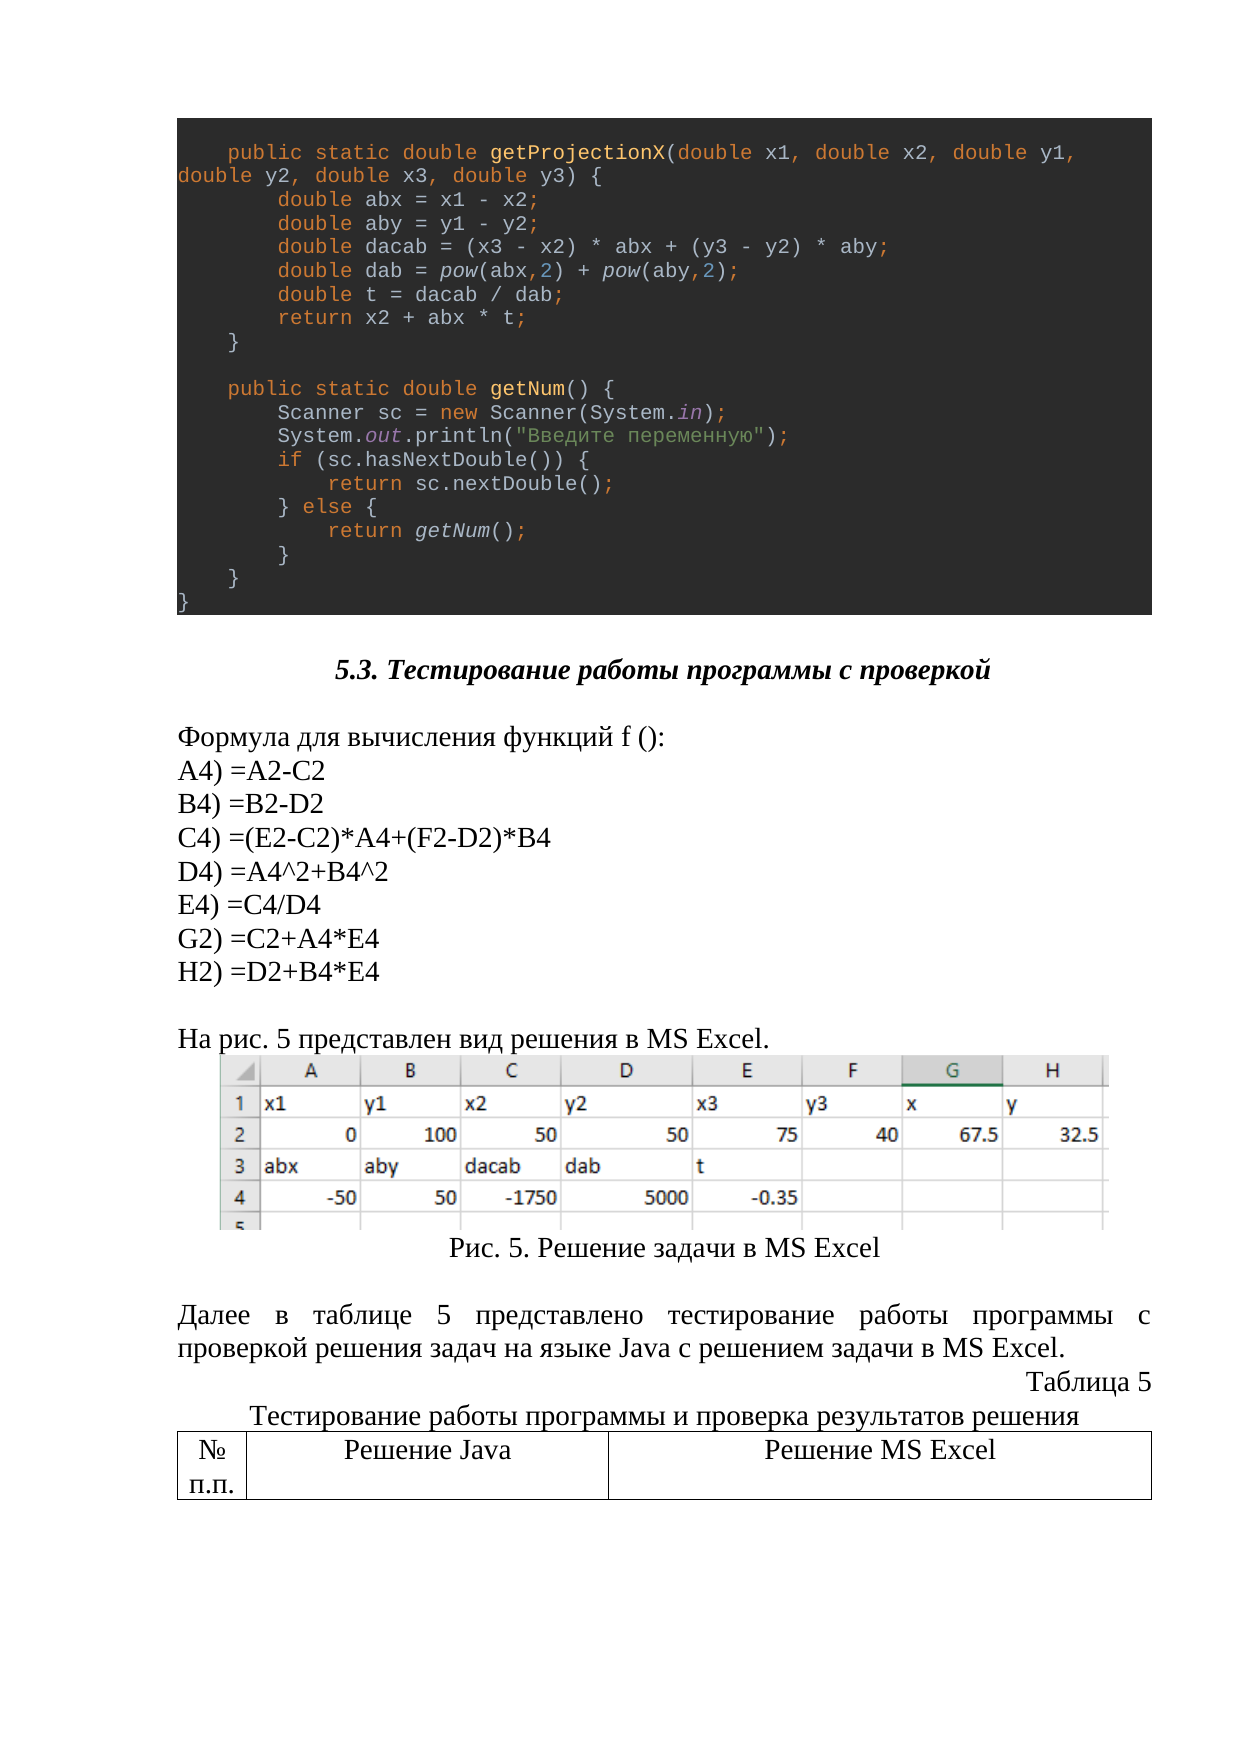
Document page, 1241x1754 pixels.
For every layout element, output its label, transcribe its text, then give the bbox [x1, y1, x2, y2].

text G2) =C2+A4*E4 [177, 921, 1152, 954]
text Тестирование работы программы и проверка результатов решения [177, 1398, 1152, 1431]
text Далее в таблице 5 представлено тестирование работы программы с проверкой решения задач на языке Java с решением задачи в MS Excel. [177, 1297, 1152, 1364]
text A4) =A2-C2 [177, 753, 1152, 787]
subtitle 5.3. Тестирование работы программы с проверкой [177, 652, 1152, 686]
text Формула для вычисления функций f (): [177, 719, 1152, 753]
table_header № п.п. [178, 1432, 246, 1499]
text H2) =D2+B4*E4 [177, 954, 1152, 988]
text На рис. 5 представлен вид решения в MS Excel. [177, 1021, 1152, 1055]
table_header Решение MS Excel [609, 1432, 1151, 1499]
picture [219, 1055, 1109, 1230]
text B4) =B2-D2 [177, 787, 1152, 820]
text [177, 118, 1152, 615]
text E4) =C4/D4 [177, 887, 1152, 921]
text C4) =(E2-C2)*A4+(F2-D2)*B4 [177, 820, 1152, 854]
text Рис. 5. Решение задачи в MS Excel [177, 1230, 1152, 1263]
table_header Решение Java [247, 1432, 608, 1499]
text Таблица 5 [177, 1364, 1152, 1398]
text D4) =A4^2+B4^2 [177, 854, 1152, 887]
